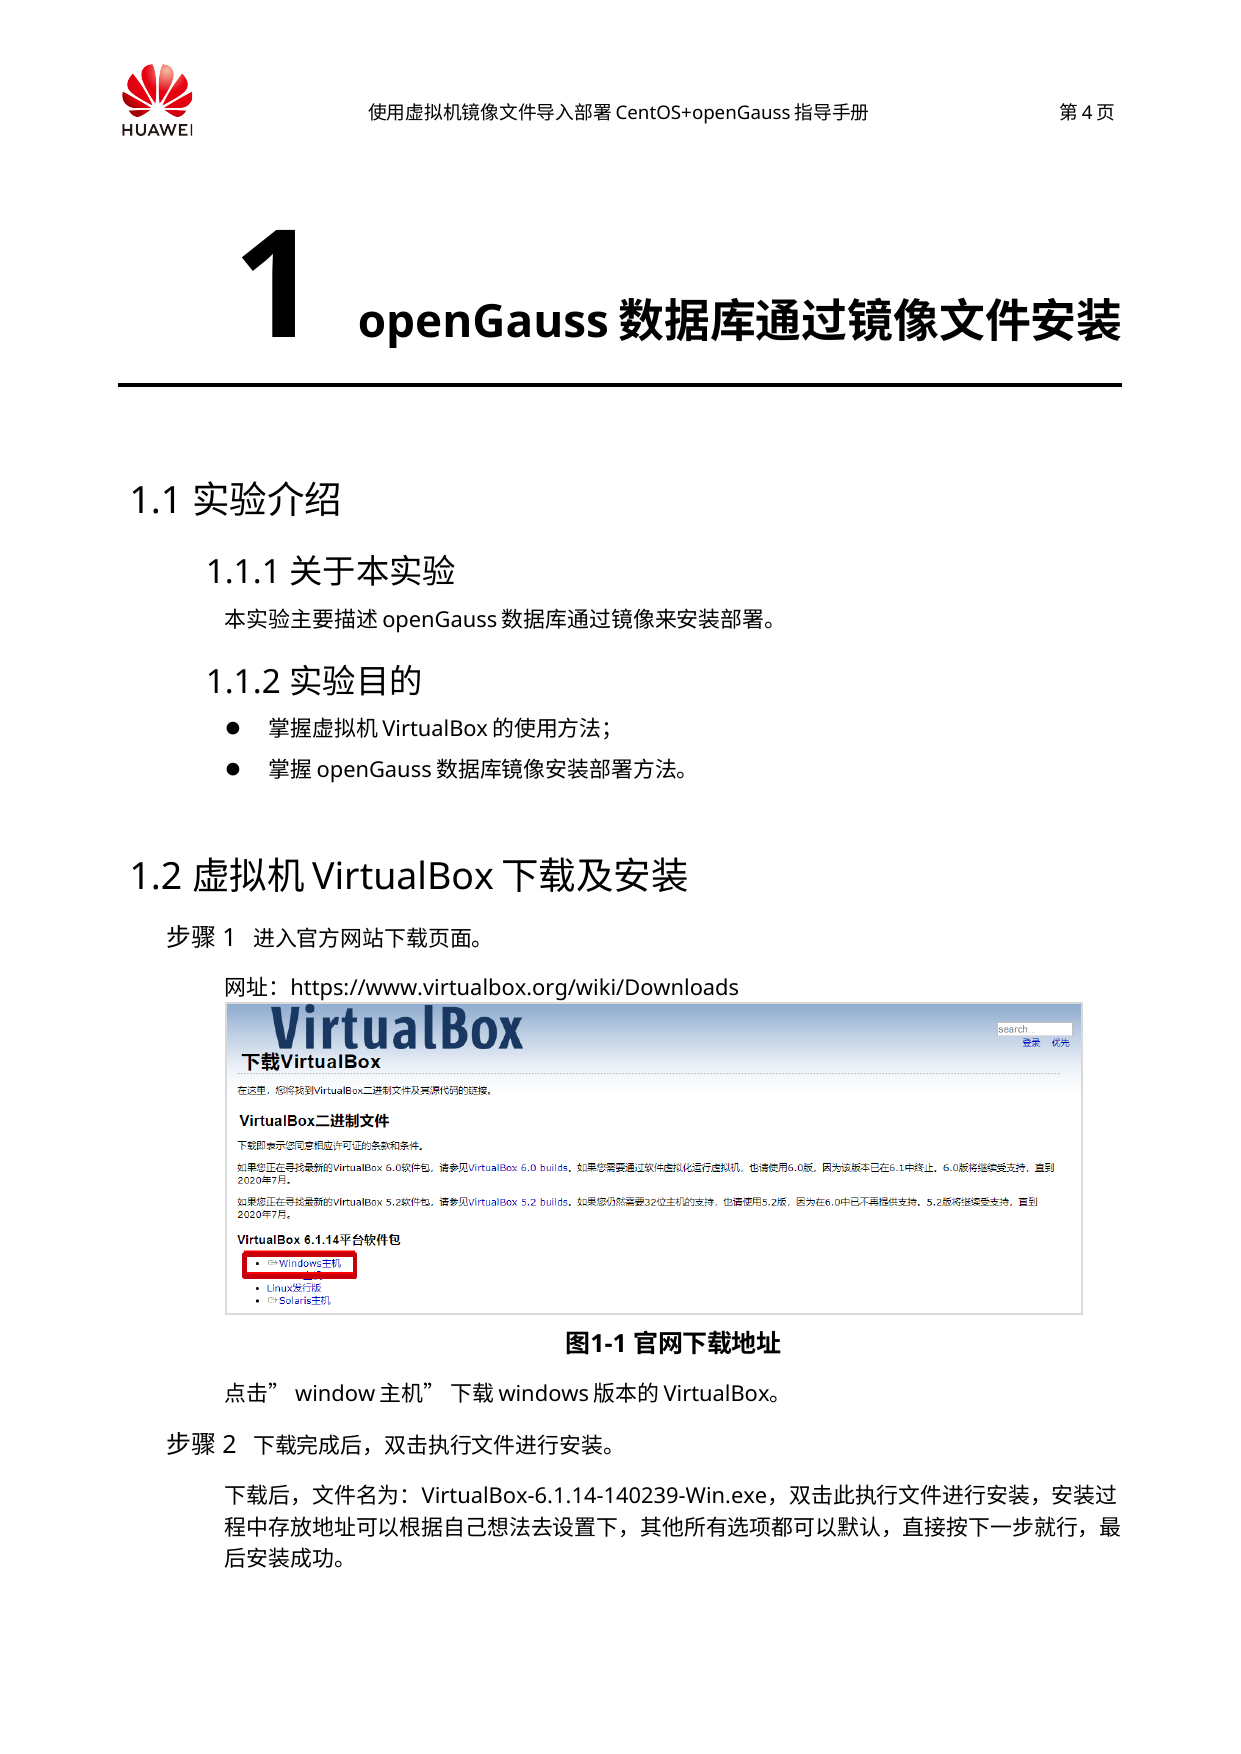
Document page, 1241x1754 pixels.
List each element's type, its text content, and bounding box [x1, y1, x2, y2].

picture [227, 1004, 1081, 1313]
text 点击” window主机” 下载windows版本的VirtualBox。 [224, 1376, 1122, 1408]
picture [122, 64, 193, 136]
text 下载后，文件名为：VirtualBox-6.1.14-140239-Win.exe，双击此执行文件进行安装，安装过程中存放地址可以根据自己想法去设置下，其他所有选项都可以默认，直接按下一步就行，最后安装成功。 [224, 1478, 1122, 1573]
text 下载完成后，双击执行文件进行安装。 [236, 1425, 1122, 1461]
text 掌握虚拟机VirtualBox的使用方法； [224, 711, 1122, 743]
subtitle 虚拟机VirtualBox下载及安装 [129, 846, 1122, 900]
subtitle 实验介绍 [129, 470, 1122, 524]
text 进入官方网站下载页面。 [236, 917, 1122, 953]
subtitle 实验目的 [206, 655, 1122, 703]
subtitle 关于本实验 [206, 545, 1122, 594]
text 掌握openGauss数据库镜像安装部署方法。 [224, 752, 1122, 783]
text 本实验主要描述openGauss数据库通过镜像来安装部署。 [224, 602, 1122, 634]
text 官网下载地址 [224, 1323, 1122, 1360]
subtitle openGauss数据库通过镜像文件安装 [118, 177, 1122, 383]
